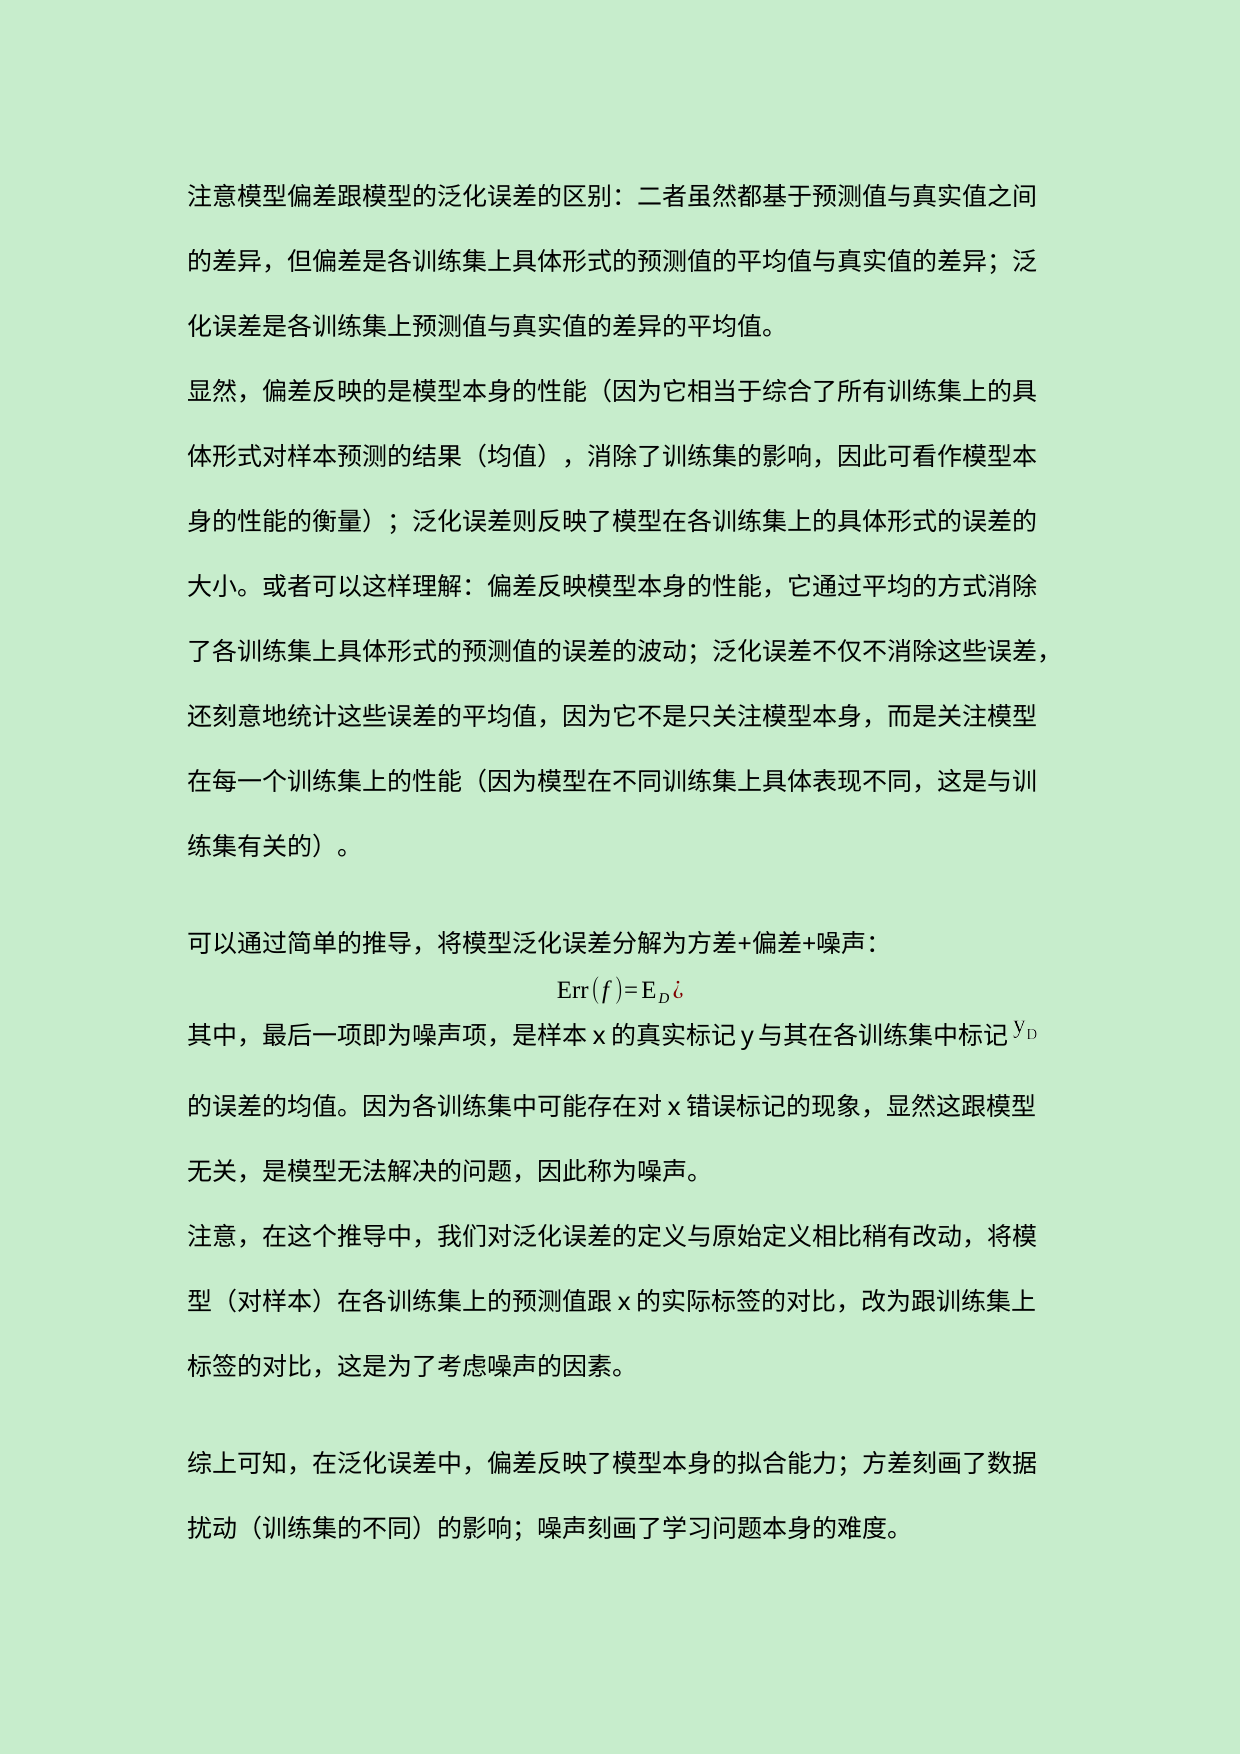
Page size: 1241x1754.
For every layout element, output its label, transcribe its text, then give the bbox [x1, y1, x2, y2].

text 其中，最后一项即为噪声项，是样本x的真实标记y与其在各训练集中标记的误差的均值。因为各训练集中可能存在对x错误标记的现象，显然这跟模型无关，是模型无法解决的问题，因此称为噪声。 [187, 1007, 1053, 1202]
text 显然，偏差反映的是模型本身的性能（因为它相当于综合了所有训练集上的具体形式对样本预测的结果（均值），消除了训练集的影响，因此可看作模型本身的性能的衡量）；泛化误差则反映了模型在各训练集上的具体形式的误差的大小。或者可以这样理解：偏差反映模型本身的性能，它通过平均的方式消除了各训练集上具体形式的预测值的误差的波动；泛化误差不仅不消除这些误差，还刻意地统计这些误差的平均值，因为它不是只关注模型本身，而是关注模型在每一个训练集上的性能（因为模型在不同训练集上具体表现不同，这是与训练集有关的）。 [187, 357, 1053, 877]
text 注意模型偏差跟模型的泛化误差的区别：二者虽然都基于预测值与真实值之间的差异，但偏差是各训练集上具体形式的预测值的平均值与真实值的差异；泛化误差是各训练集上预测值与真实值的差异的平均值。 [187, 162, 1053, 357]
text 注意，在这个推导中，我们对泛化误差的定义与原始定义相比稍有改动，将模型（对样本）在各训练集上的预测值跟x的实际标签的对比，改为跟训练集上标签的对比，这是为了考虑噪声的因素。 [187, 1202, 1053, 1397]
text 可以通过简单的推导，将模型泛化误差分解为方差+偏差+噪声： [187, 909, 1053, 974]
text 综上可知，在泛化误差中，偏差反映了模型本身的拟合能力；方差刻画了数据扰动（训练集的不同）的影响；噪声刻画了学习问题本身的难度。 [187, 1429, 1053, 1559]
